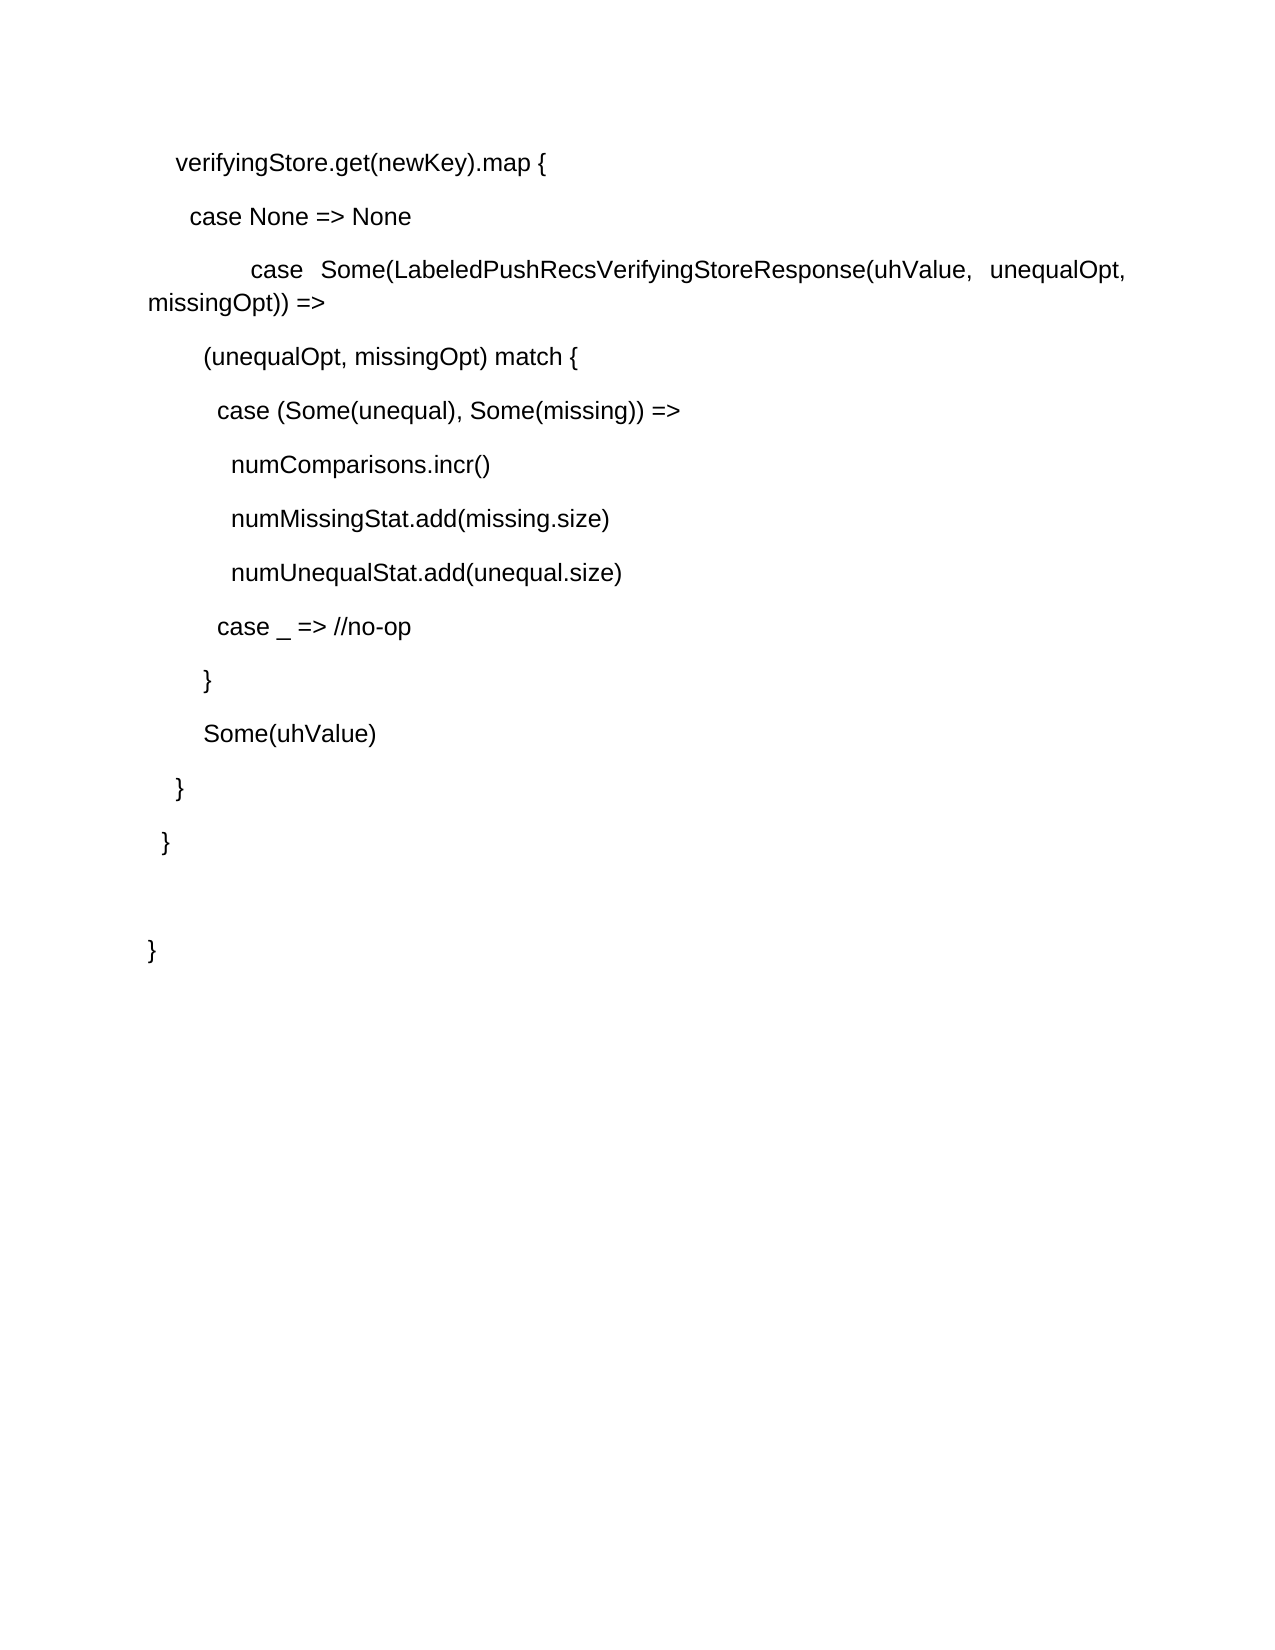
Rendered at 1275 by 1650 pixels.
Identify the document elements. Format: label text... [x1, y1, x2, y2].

text case (Some(unequal), Some(missing)) => [148, 396, 1127, 425]
text } [148, 665, 1127, 694]
text } [148, 827, 1127, 856]
text case None => None [148, 201, 1127, 230]
text (unequalOpt, missingOpt) match { [148, 342, 1127, 371]
text case Some(LabeledPushRecsVerifyingStoreResponse(uhValue, unequalOpt, missingOpt)) => [148, 255, 1127, 317]
text numMissingStat.add(missing.size) [148, 504, 1127, 532]
text numComparisons.incr() [148, 450, 1127, 479]
text } [148, 934, 1127, 963]
text numUnequalStat.add(unequal.size) [148, 558, 1127, 586]
text Some(uhValue) [148, 719, 1127, 748]
text case _ => //no-op [148, 611, 1127, 640]
text } [148, 773, 1127, 802]
text verifyingStore.get(newKey).map { [148, 148, 1127, 176]
